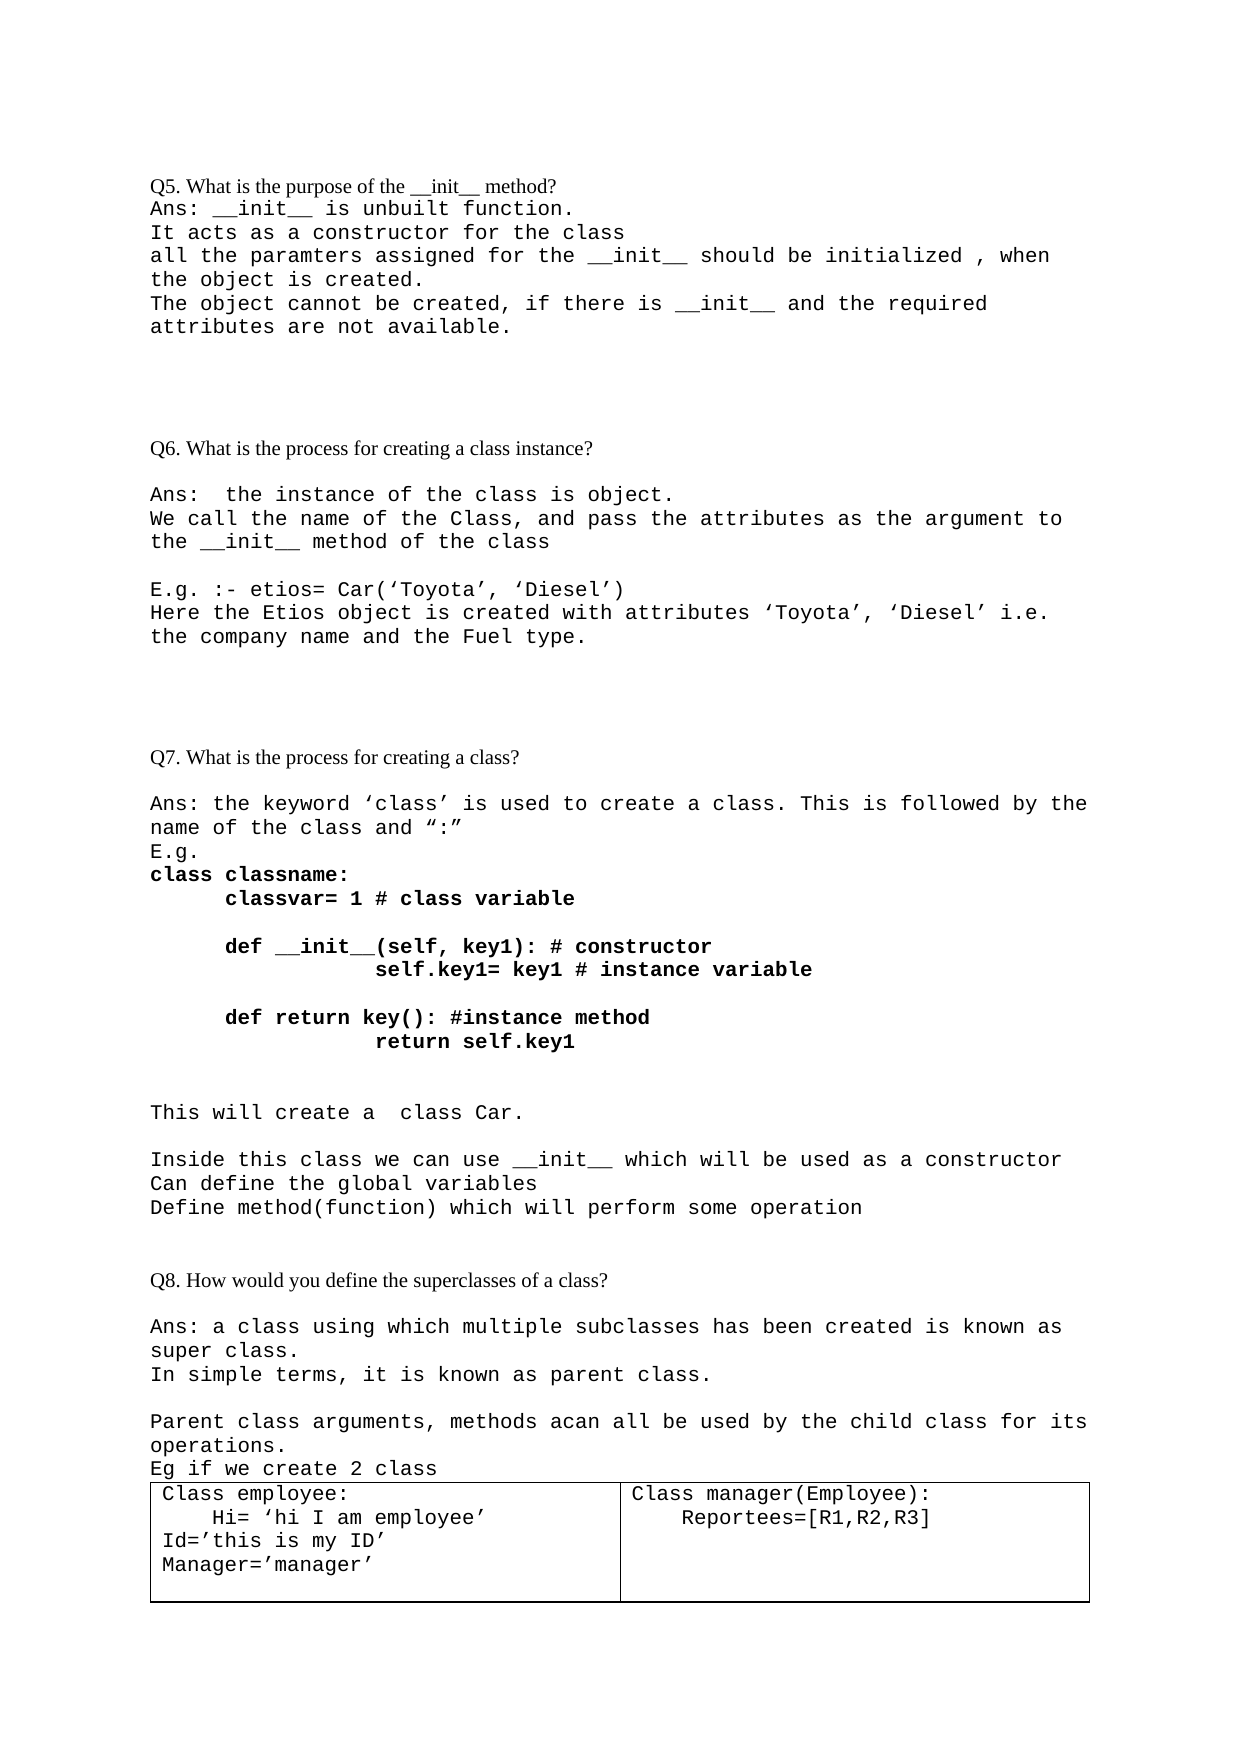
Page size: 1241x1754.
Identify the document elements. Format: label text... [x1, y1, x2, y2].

text def __init__(self, key1): # constructor [150, 936, 1090, 959]
text Parent class arguments, methods acan all be used by the child class for its operations. [150, 1411, 1090, 1458]
text Inside this class we can use __init__ which will be used as a constructor [150, 1149, 1090, 1173]
text Ans: __init__ is unbuilt function. [150, 198, 1090, 222]
text We call the name of the Class, and pass the attributes as the argument to the __init__ method of the class [150, 508, 1090, 555]
text In simple terms, it is known as parent class. [150, 1364, 1090, 1387]
text return self.key1 [150, 1031, 1090, 1054]
text Ans: the keyword ‘class’ is used to create a class. This is followed by the name of the class and “:” [150, 793, 1090, 841]
text E.g. :- etios= Car(‘Toyota’, ‘Diesel’) [150, 578, 1090, 602]
text This will create a class Car. [150, 1102, 1090, 1126]
text all the paramters assigned for the __init__ should be initialized , when the object is created. [150, 245, 1090, 293]
text Here the Etios object is created with attributes ‘Toyota’, ‘Diesel’ i.e. the company name and the Fuel type. [150, 602, 1090, 649]
text Q5. What is the purpose of the __init__ method? [150, 174, 1090, 198]
text def return key(): #instance method [150, 1007, 1090, 1031]
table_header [151, 1483, 620, 1601]
text Define method(function) which will perform some operation [150, 1197, 1090, 1220]
text Q7. What is the process for creating a class? [150, 745, 1090, 769]
text Q8. How would you define the superclasses of a class? [150, 1268, 1090, 1292]
text Ans: a class using which multiple subclasses has been created is known as super class. [150, 1317, 1090, 1364]
text The object cannot be created, if there is __init__ and the required attributes are not available. [150, 293, 1090, 340]
text Q6. What is the process for creating a class instance? [150, 436, 1090, 460]
text Ans: the instance of the class is object. [150, 484, 1090, 508]
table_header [621, 1483, 1089, 1601]
text Eg if we create 2 class [150, 1458, 1090, 1482]
text classvar= 1 # class variable [150, 888, 1090, 912]
text It acts as a constructor for the class [150, 222, 1090, 245]
text class classname: [150, 864, 1090, 888]
text Can define the global variables [150, 1173, 1090, 1197]
text E.g. [150, 841, 1090, 864]
text self.key1= key1 # instance variable [150, 959, 1090, 983]
